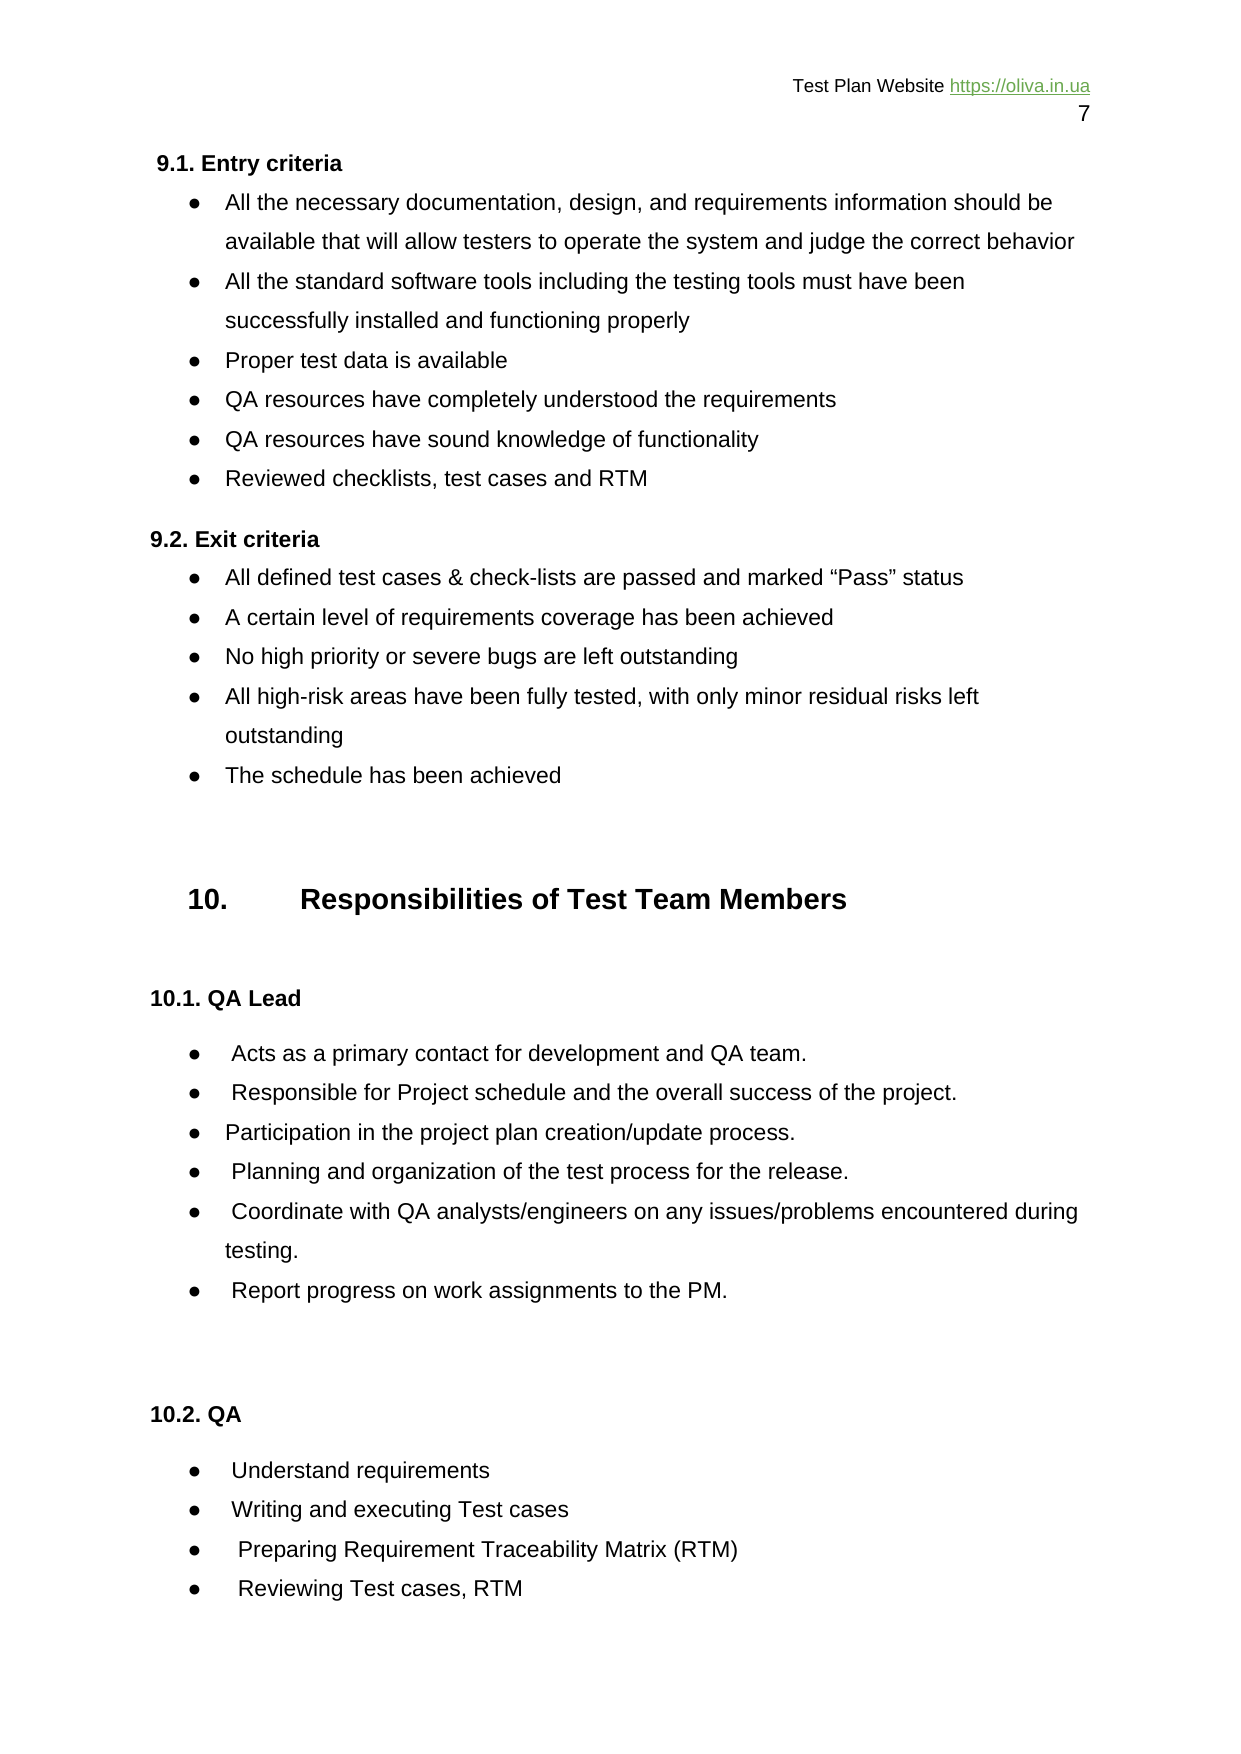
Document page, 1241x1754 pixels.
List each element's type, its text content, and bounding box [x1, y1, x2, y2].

list All the necessary documentation, design, and requirements information should be [187, 189, 1090, 215]
list All high-risk areas have been fully tested, with only minor residual risks left outstanding [187, 683, 1090, 749]
list Reviewing Test cases, RTM [187, 1575, 1090, 1601]
list No high priority or severe bugs are left outstanding [187, 643, 1090, 670]
text available that will allow testers to operate the system and judge the correct behavior [225, 228, 1090, 255]
text 9.2. Exit criteria [150, 526, 1090, 552]
list Preparing Requirement Traceability Matrix (RTM) [187, 1536, 1090, 1562]
list Participation in the project plan creation/update process. [187, 1119, 1090, 1145]
list Understand requirements [187, 1457, 1090, 1483]
list Responsible for Project schedule and the overall success of the project. [187, 1079, 1090, 1106]
list Coordinate with QA analysts/engineers on any issues/problems encountered during testing. [187, 1198, 1090, 1263]
list QA resources have completely understood the requirements [187, 386, 1090, 413]
list Reviewed сhecklists, test cases and RTM [187, 465, 1090, 492]
list All defined test cases & check-lists are passed and marked “Pass” status [187, 564, 1090, 591]
list Responsibilities of Test Team Members [187, 882, 1090, 916]
list QA resources have sound knowledge of functionality [187, 426, 1090, 452]
list Writing and executing Test cases [187, 1496, 1090, 1522]
list A certain level of requirements coverage has been achieved [187, 604, 1090, 630]
list All the standard software tools including the testing tools must have been successfully installed and functioning properly [187, 268, 1090, 334]
list The schedule has been achieved [187, 762, 1090, 788]
list Proper test data is available [187, 347, 1090, 373]
text 9.1. Entry criteria [150, 150, 1090, 176]
list Planning and organization of the test process for the release. [187, 1158, 1090, 1184]
list Report progress on work assignments to the PM. [187, 1277, 1090, 1303]
text 10.2. QA [150, 1401, 1090, 1428]
text 10.1. QA Lead [150, 984, 1090, 1011]
list Acts as a primary contact for development and QA team. [187, 1040, 1090, 1066]
